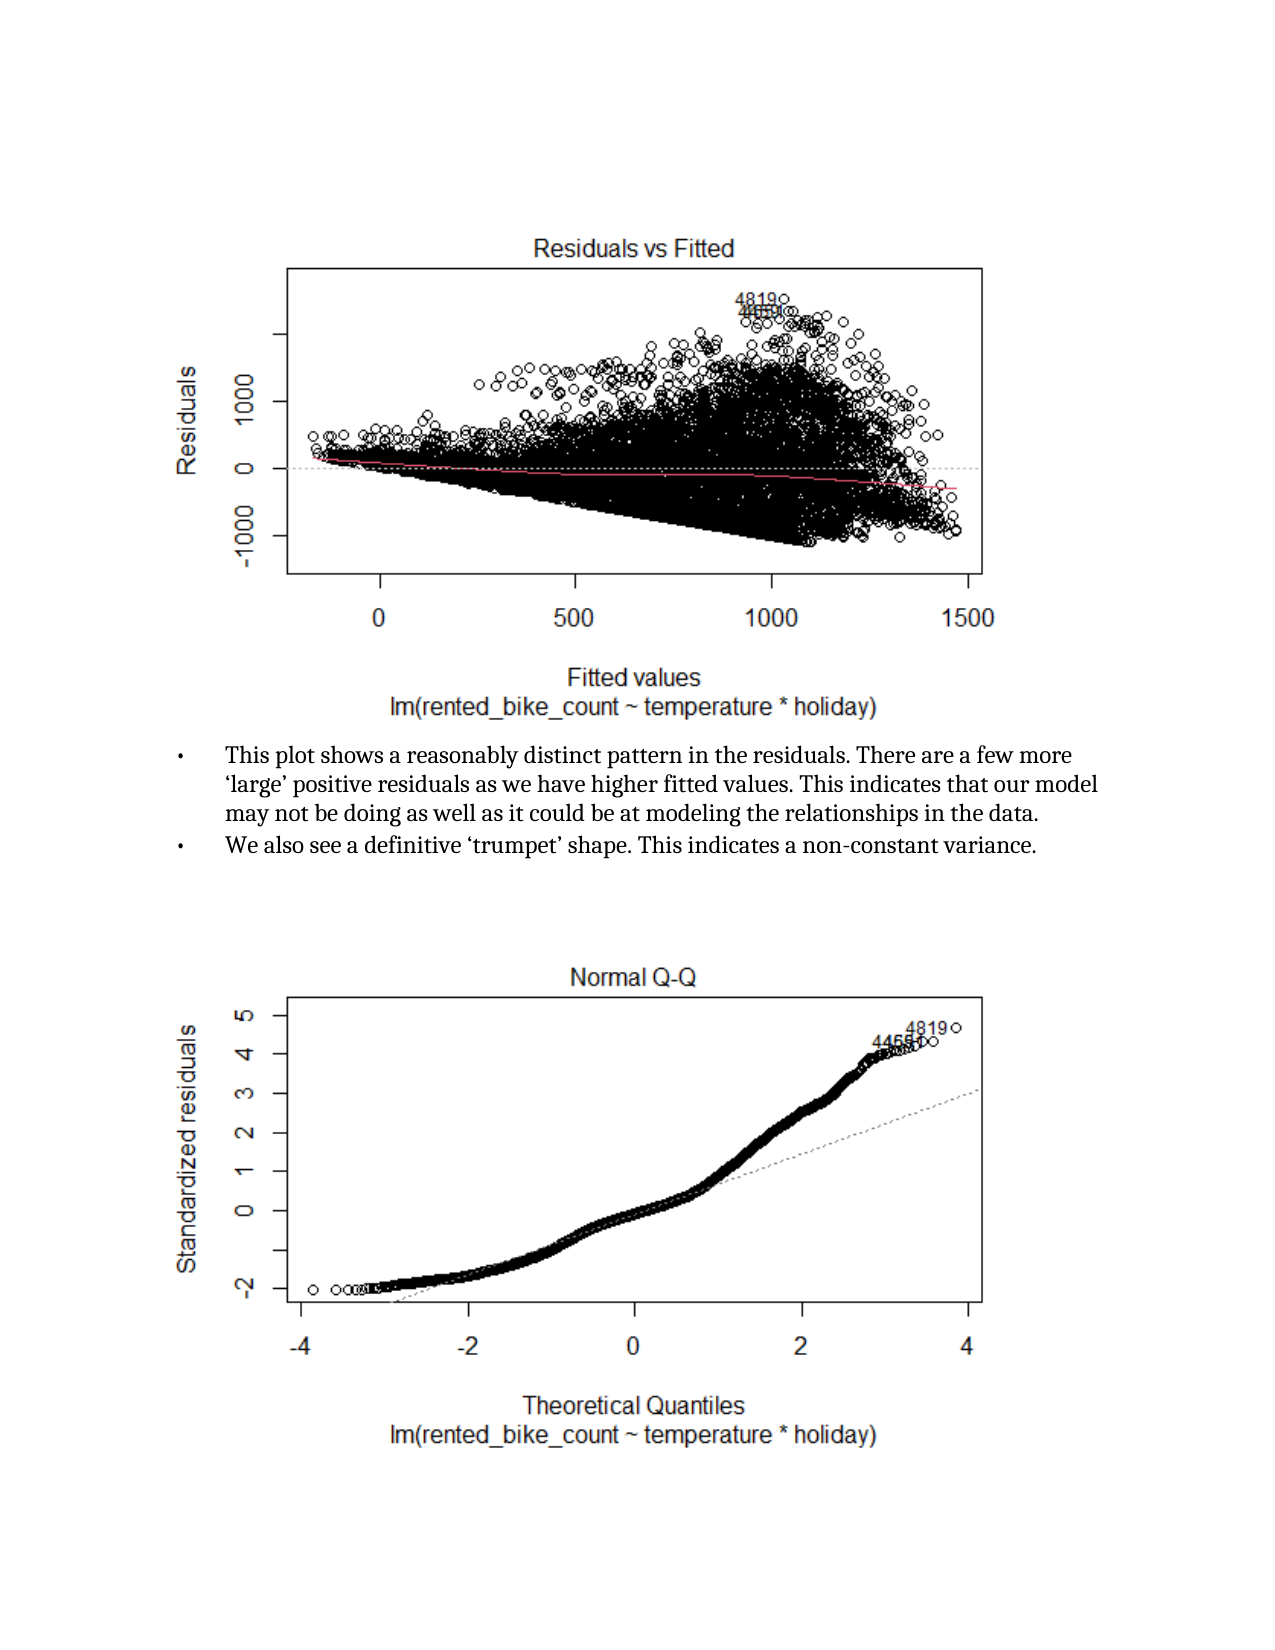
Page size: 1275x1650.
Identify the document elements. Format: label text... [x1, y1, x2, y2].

picture [168, 150, 1044, 723]
list We also see a definitive ‘trumpet’ shape. This indicates a non-constant variance. [175, 831, 1125, 860]
list This plot shows a reasonably distinct pattern in the residuals. There are a few more ‘large’ positive residuals as we have higher fitted values. This indicates that our model may not be doing as well as it could be at modeling the relationships in the data. [175, 741, 1125, 827]
picture [168, 878, 1044, 1451]
